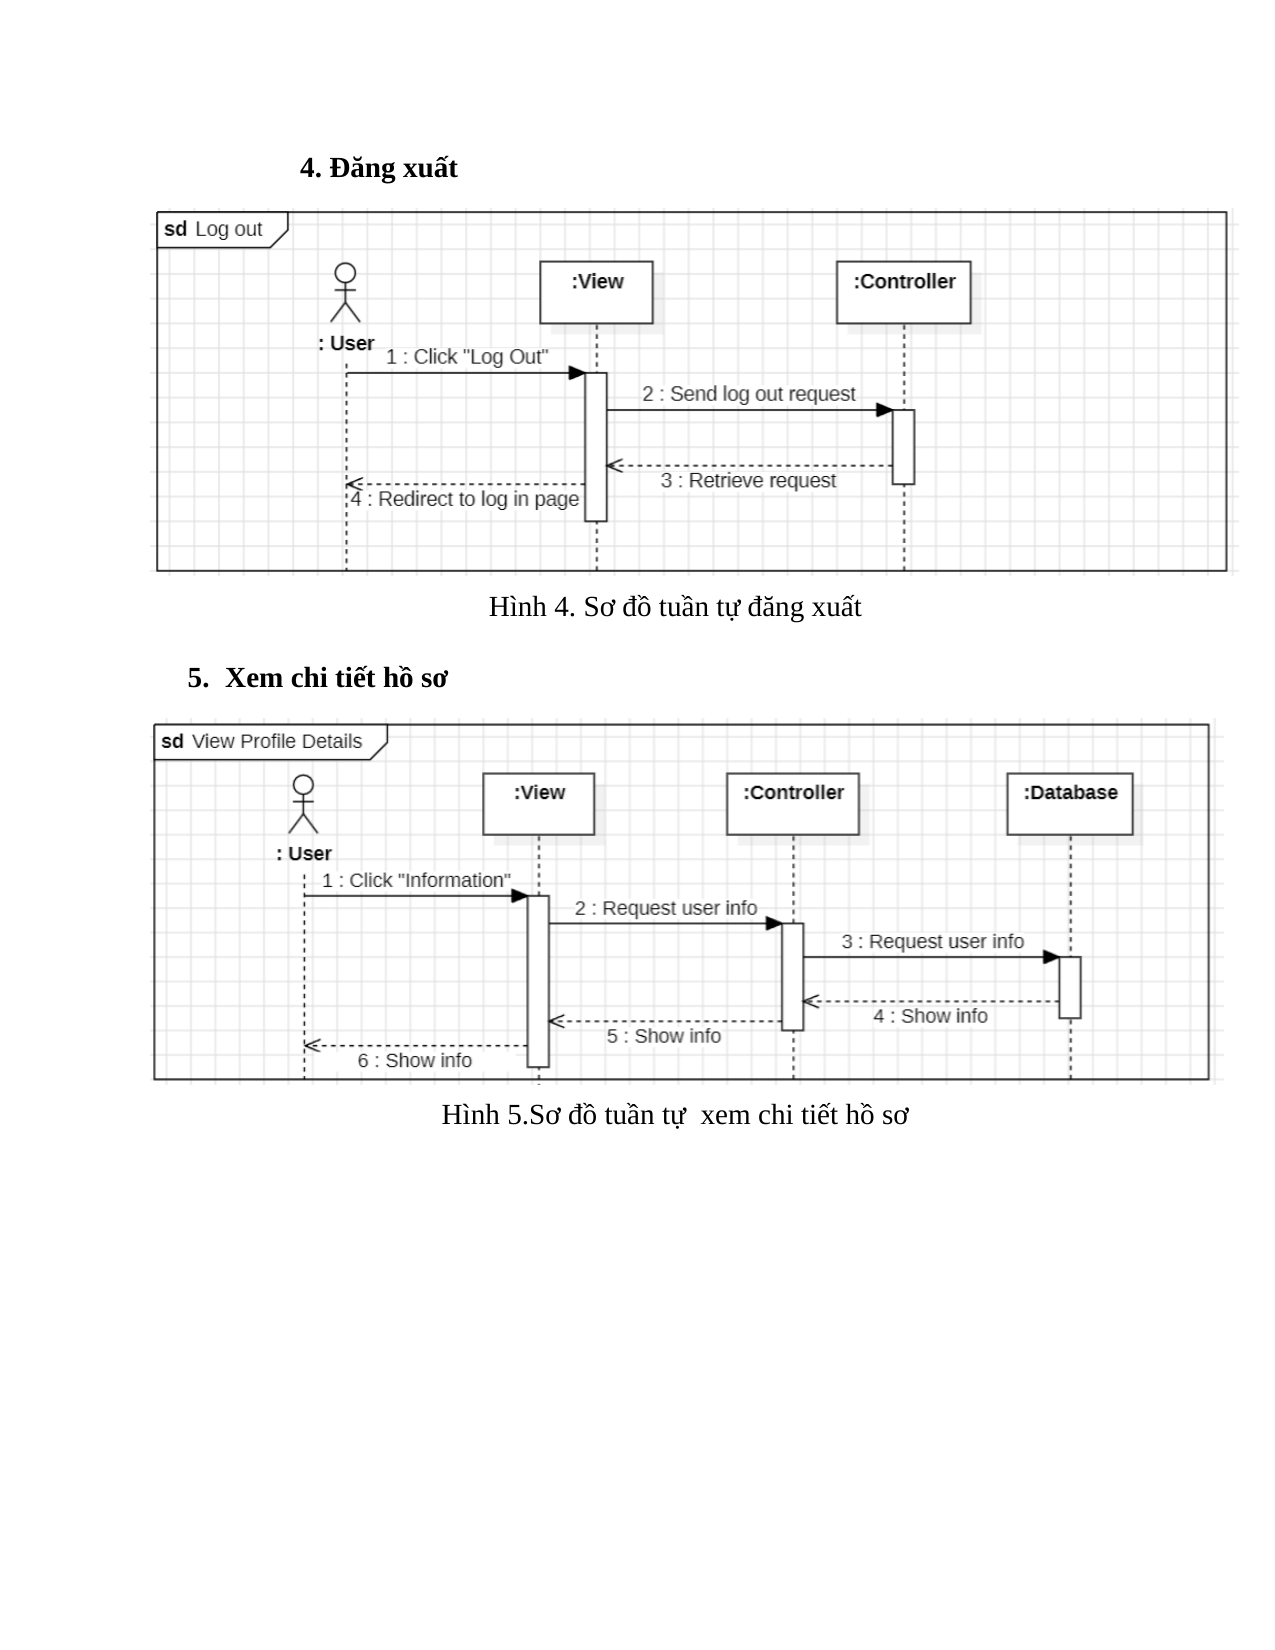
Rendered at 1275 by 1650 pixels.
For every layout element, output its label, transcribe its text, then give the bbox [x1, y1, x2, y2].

text Hình 5.Sơ đồ tuần tự xem chi tiết hồ sơ [150, 1097, 1125, 1131]
picture [150, 208, 1240, 576]
subtitle Xem chi tiết hồ sơ [187, 660, 1125, 694]
picture [150, 718, 1224, 1085]
text Hình 4. Sơ đồ tuần tự đăng xuất [150, 589, 1125, 622]
subtitle 4. Đăng xuất [300, 150, 1125, 183]
